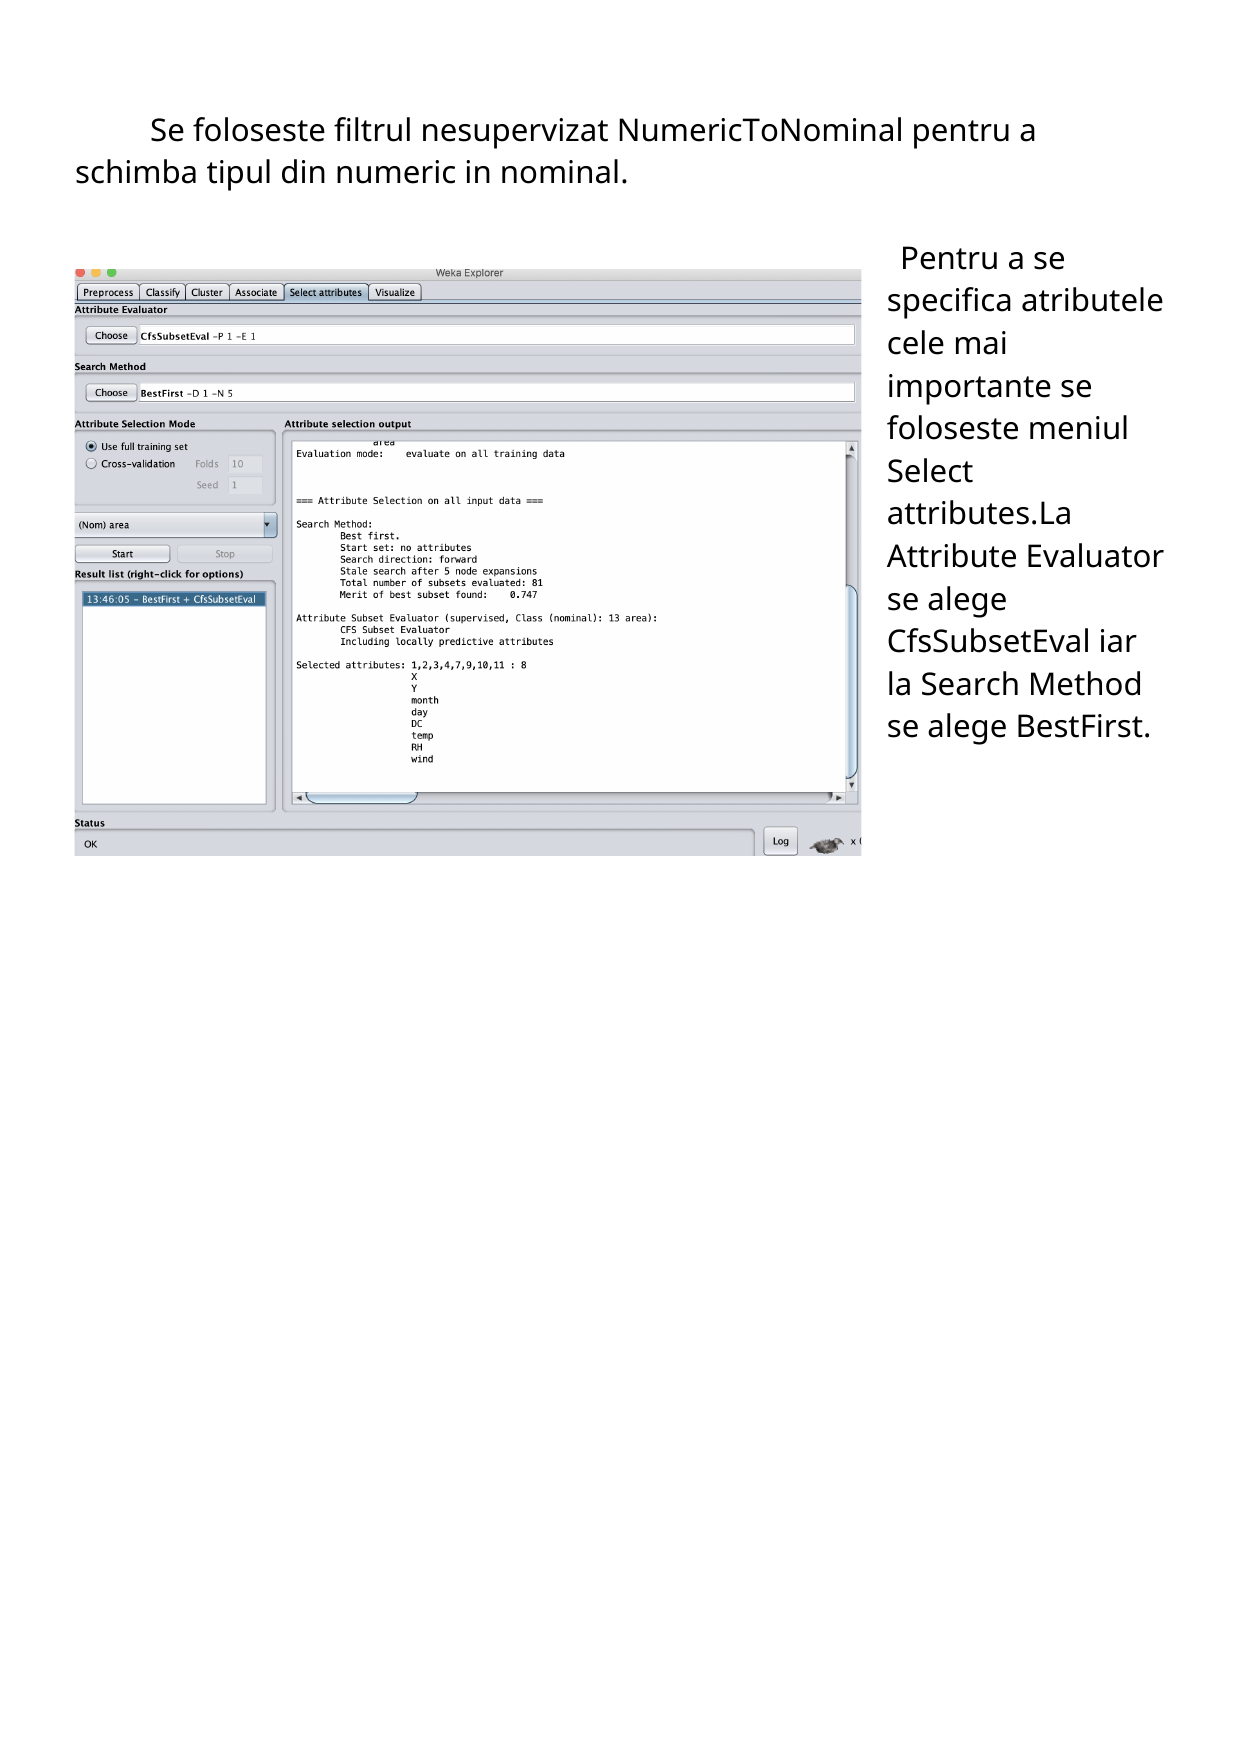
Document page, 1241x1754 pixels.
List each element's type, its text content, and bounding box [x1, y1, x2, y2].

picture [73, 269, 862, 856]
text Se foloseste filtrul nesupervizat NumericToNominal pentru a schimba tipul din numeric in nominal. [75, 108, 1165, 193]
